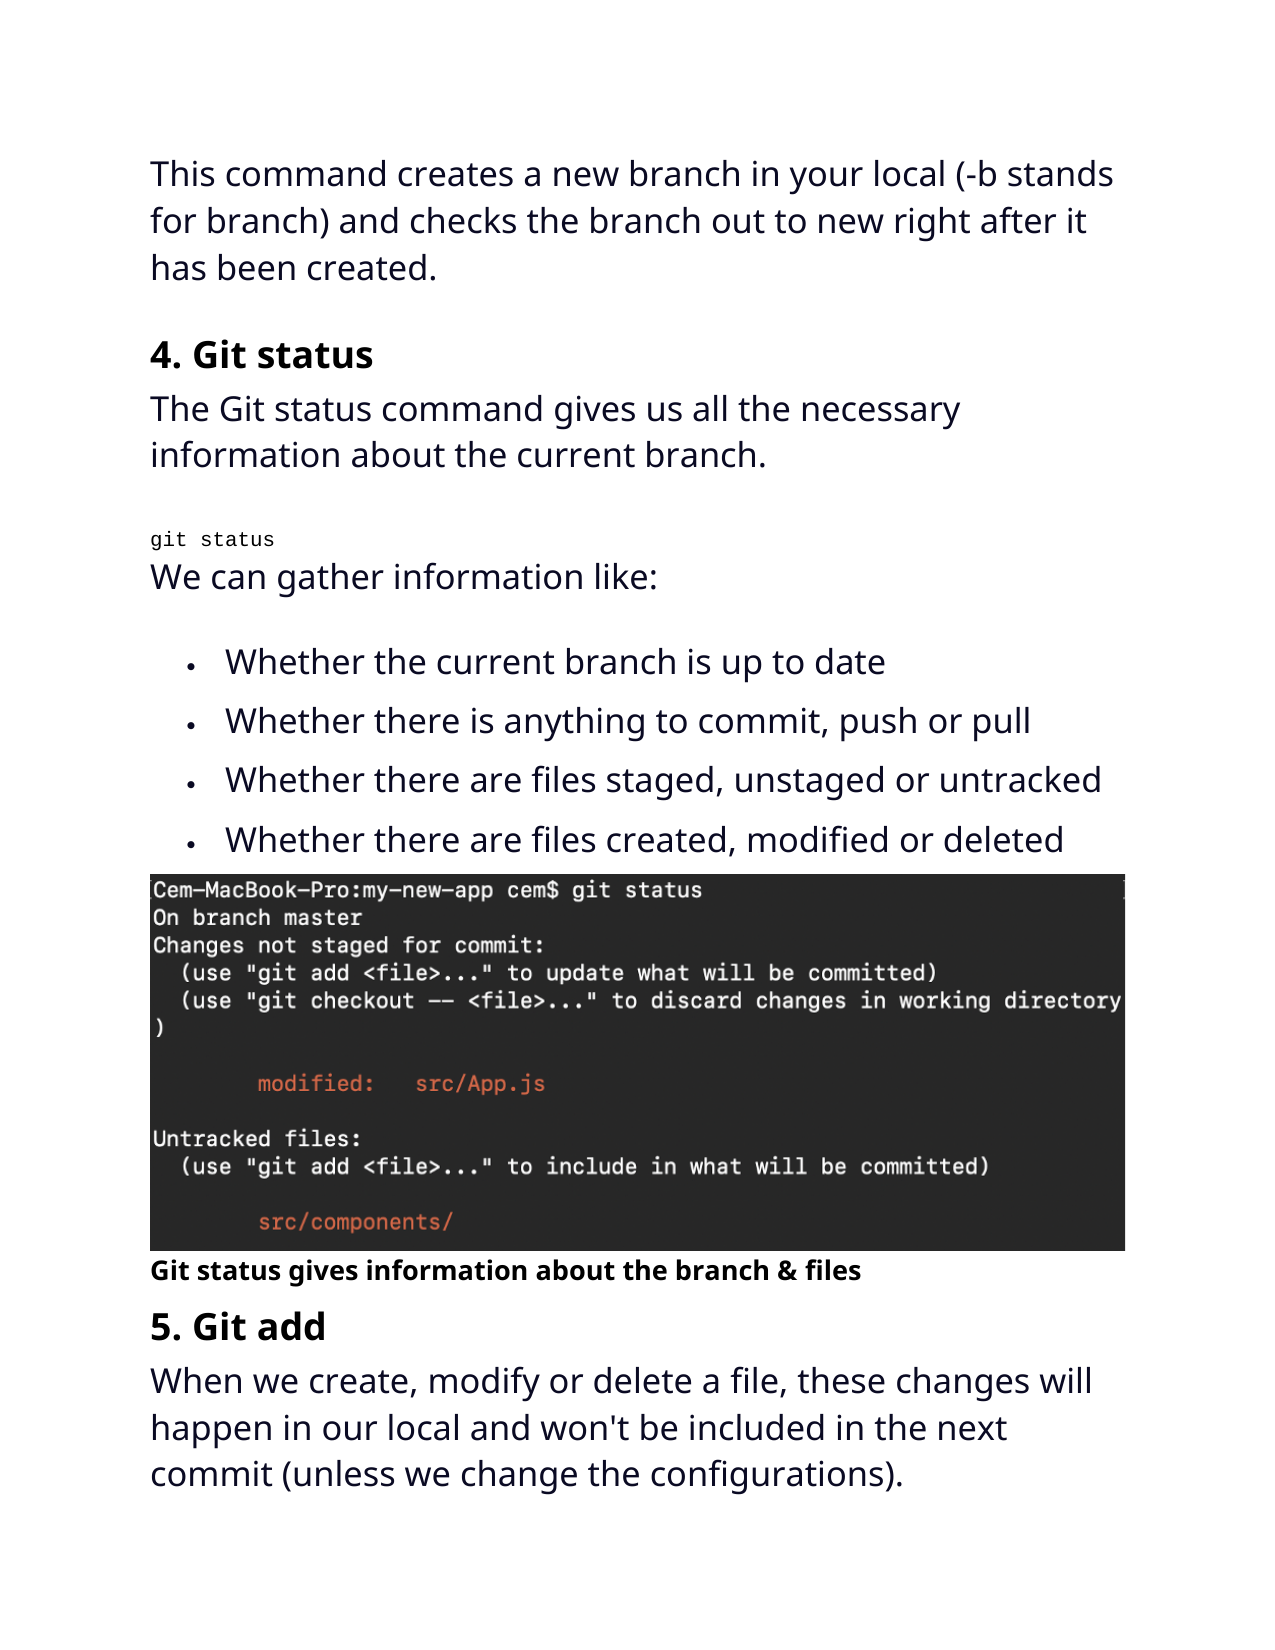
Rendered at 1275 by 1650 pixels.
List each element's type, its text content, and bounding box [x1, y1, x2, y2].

text 4. Git status [150, 328, 1125, 379]
list Whether there are files created, modified or deleted [187, 815, 1125, 862]
text We can gather information like: [150, 553, 1125, 600]
text When we create, modify or delete a file, these changes will happen in our local and won't be included in the next commit (unless we change the configurations). [150, 1356, 1125, 1497]
text The Git status command gives us all the necessary information about the current branch. [150, 384, 1125, 478]
list Whether there are files staged, unstaged or untracked [187, 756, 1125, 803]
text 5. Git add [150, 1300, 1125, 1351]
text Git status gives information about the branch & files [150, 1251, 1125, 1288]
list Whether the current branch is up to date [187, 637, 1125, 684]
text This command creates a new branch in your local (-b stands for branch) and checks the branch out to new right after it has been created. [150, 150, 1125, 291]
text git status [150, 515, 1125, 553]
list Whether there is anything to commit, push or pull [187, 697, 1125, 743]
picture [150, 874, 1125, 1251]
